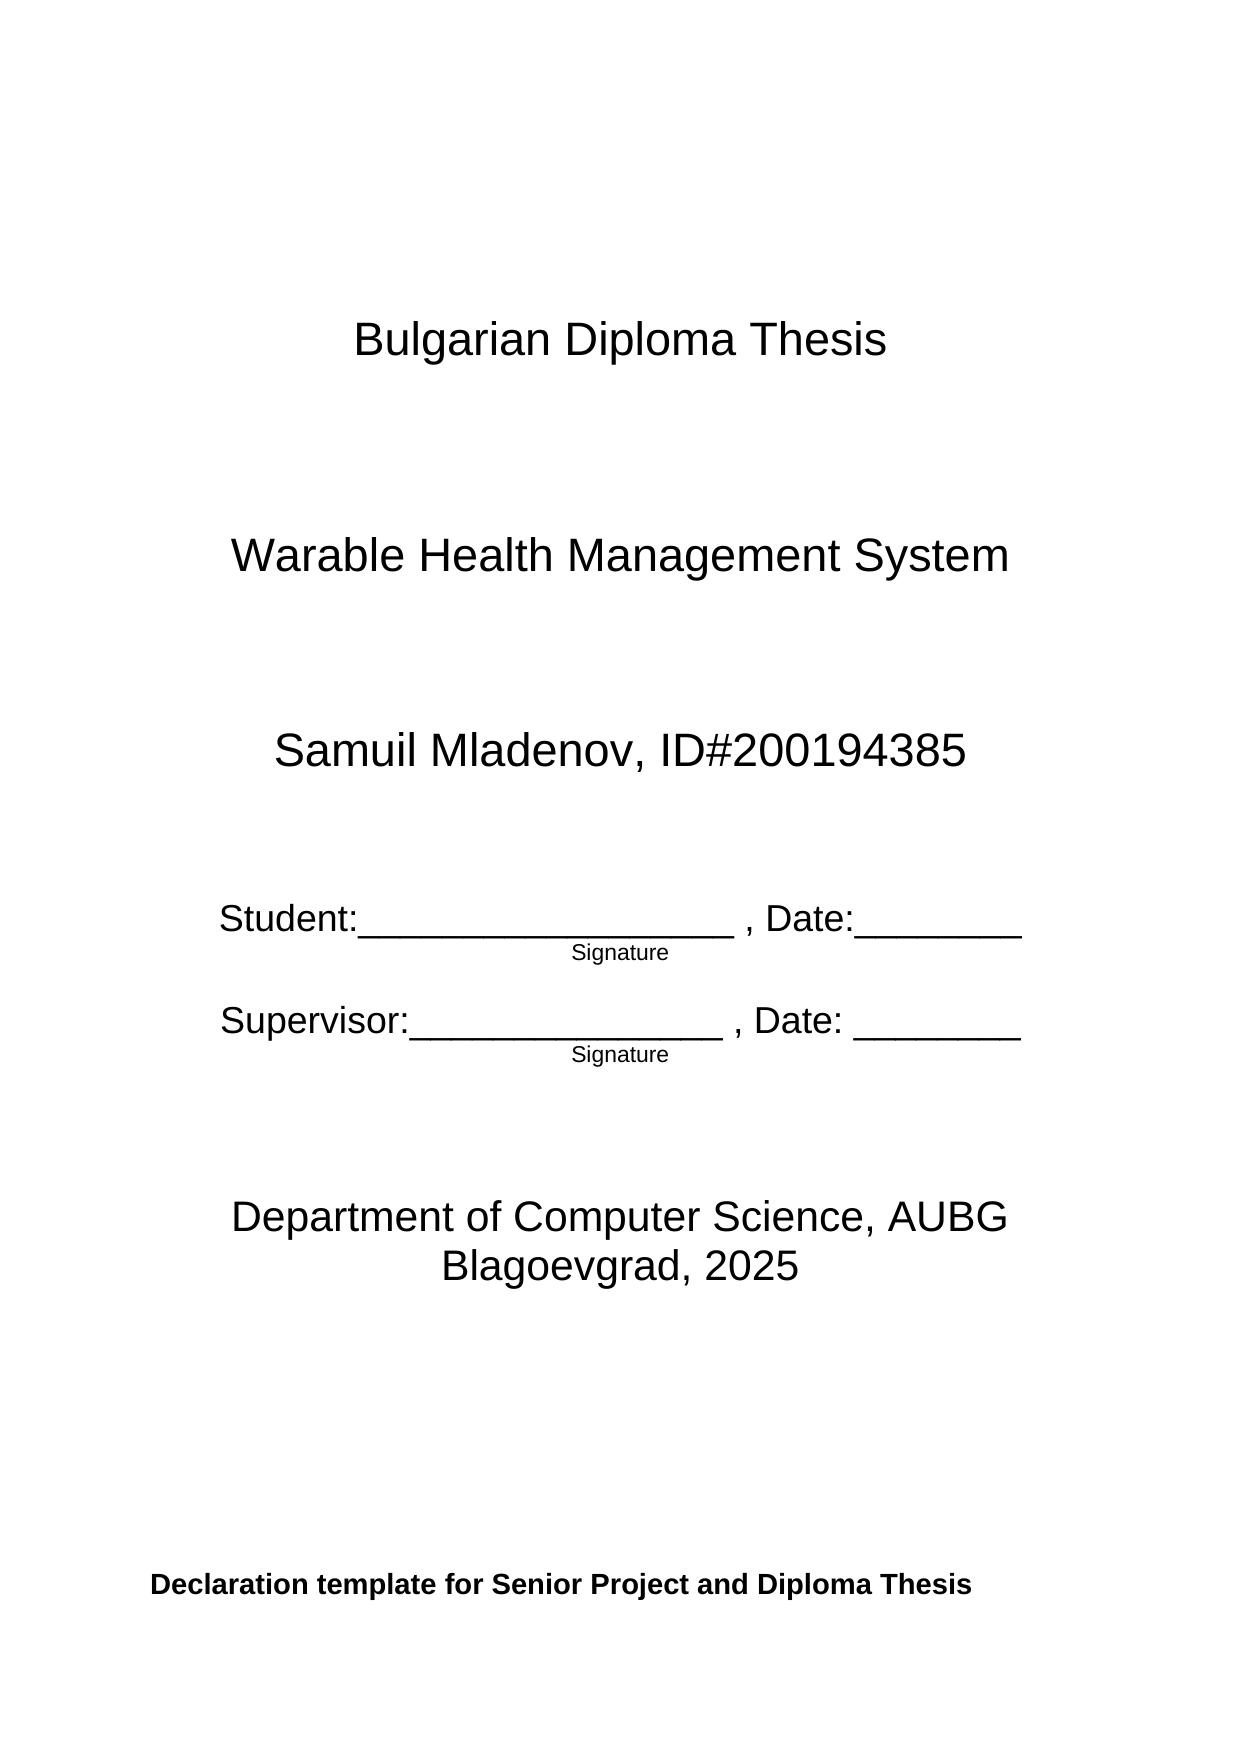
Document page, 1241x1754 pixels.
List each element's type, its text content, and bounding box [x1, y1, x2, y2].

text Warable Health Management System [150, 528, 1090, 582]
text Samuil Mladenov, ID#200194385 [150, 689, 1090, 810]
text Signature [150, 1041, 1090, 1068]
text Student:__________________ , Date:________ Signature [150, 896, 1090, 966]
text Supervisor:_______________ , Date: ________ [150, 966, 1090, 1041]
text Department of Computer Science, AUBG Blagoevgrad, 2025 [150, 1159, 1090, 1289]
text Declaration template for Senior Project and Diploma Thesis [150, 1567, 1090, 1601]
text Bulgarian Diploma Thesis [150, 312, 1090, 366]
